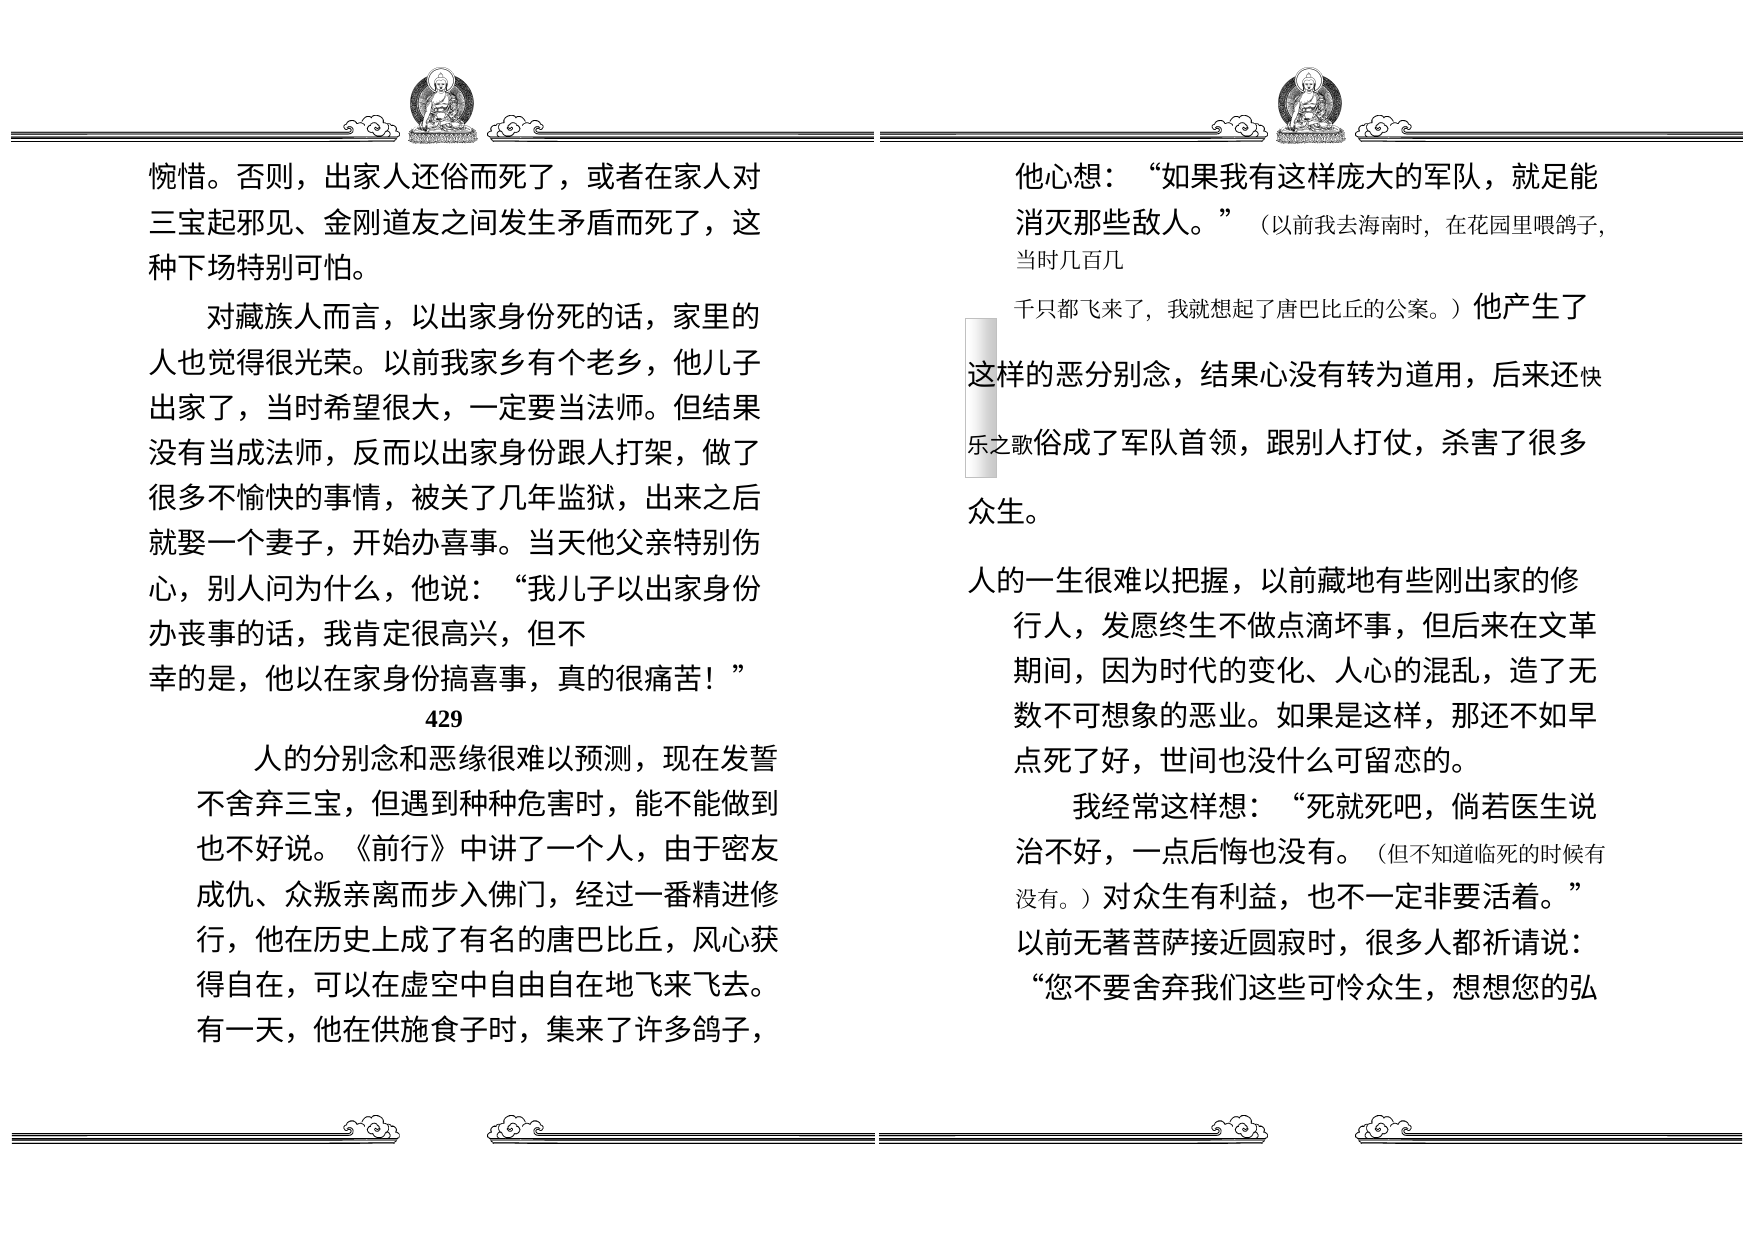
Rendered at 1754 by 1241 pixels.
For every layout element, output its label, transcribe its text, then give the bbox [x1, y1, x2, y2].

picture [11, 115, 400, 142]
text 人的分别念和恶缘很难以预测，现在发誓不舍弃三宝，但遇到种种危害时，能不能做到也不好说。《前行》中讲了一个人，由于密友成仇、众叛亲离而步入佛门，经过一番精进修行，他在历史上成了有名的唐巴比丘，风心获得自在，可以在虚空中自由自在地飞来飞去。有一天，他在供施食子时，集来了许多鸽子，他心想：“如果我有这样庞大的军队，就足能消灭那些敌人。”（以前我去海南时，在花园里喂鸽子，当时几百几 [1015, 150, 1606, 275]
picture [408, 67, 478, 144]
text 我经常这样想：“死就死吧，倘若医生说治不好，一点后悔也没有。（但不知道临死的时候有没有。）对众生有利益，也不一定非要活着。”以前无著菩萨接近圆寂时，很多人都祈请说：“您不要舍弃我们这些可怜众生，想想您的弘法利生事业，您一定要长久住世啊！”无著菩萨说：“利益众 [1015, 783, 1606, 1007]
text 429 [182, 704, 706, 733]
picture [11, 1115, 400, 1144]
text 人的分别念和恶缘很难以预测，现在发誓不舍弃三宝，但遇到种种危害时，能不能做到也不好说。《前行》中讲了一个人，由于密友成仇、众叛亲离而步入佛门，经过一番精进修行，他在历史上成了有名的唐巴比丘，风心获得自在，可以在虚空中自由自在地飞来飞去。有一天，他在供施食子时，集来了许多鸽子，他心想：“如果我有这样庞大的军队，就足能消灭那些敌人。”（以前我去海南时，在花园里喂鸽子，当时几百几 [196, 736, 787, 1049]
picture [487, 115, 874, 142]
picture [1355, 1115, 1743, 1144]
picture [487, 1115, 875, 1144]
picture [1276, 67, 1346, 144]
picture [879, 1115, 1268, 1144]
text 对藏族人而言，以出家身份死的话，家里的人也觉得很光荣。以前我家乡有个老乡，他儿子出家了，当时希望很大，一定要当法师。但结果没有当成法师，反而以出家身份跟人打架，做了很多不愉快的事情，被关了几年监狱，出来之后就娶一个妻子，开始办喜事。当天他父亲特别伤心，别人问为什么，他说：“我儿子以出家身份办丧事的话，我肯定很高兴，但不 [148, 294, 787, 653]
text 人的一生很难以把握，以前藏地有些刚出家的修行人，发愿终生不做点滴坏事，但后来在文革期间，因为时代的变化、人心的混乱，造了无数不可想象的恶业。如果是这样，那还不如早点死了好，世间也没什么可留恋的。 [967, 557, 1606, 780]
text 千只都飞来了，我就想起了唐巴比丘的公案。）他产生了这样的恶分别念，结果心没有转为道用，后来还快乐之歌俗成了军队首领，跟别人打仗，杀害了很多众生。 [967, 283, 1606, 531]
picture [1355, 115, 1743, 142]
text 幸的是，他以在家身份搞喜事，真的很痛苦！” [148, 656, 787, 698]
picture [880, 115, 1268, 142]
